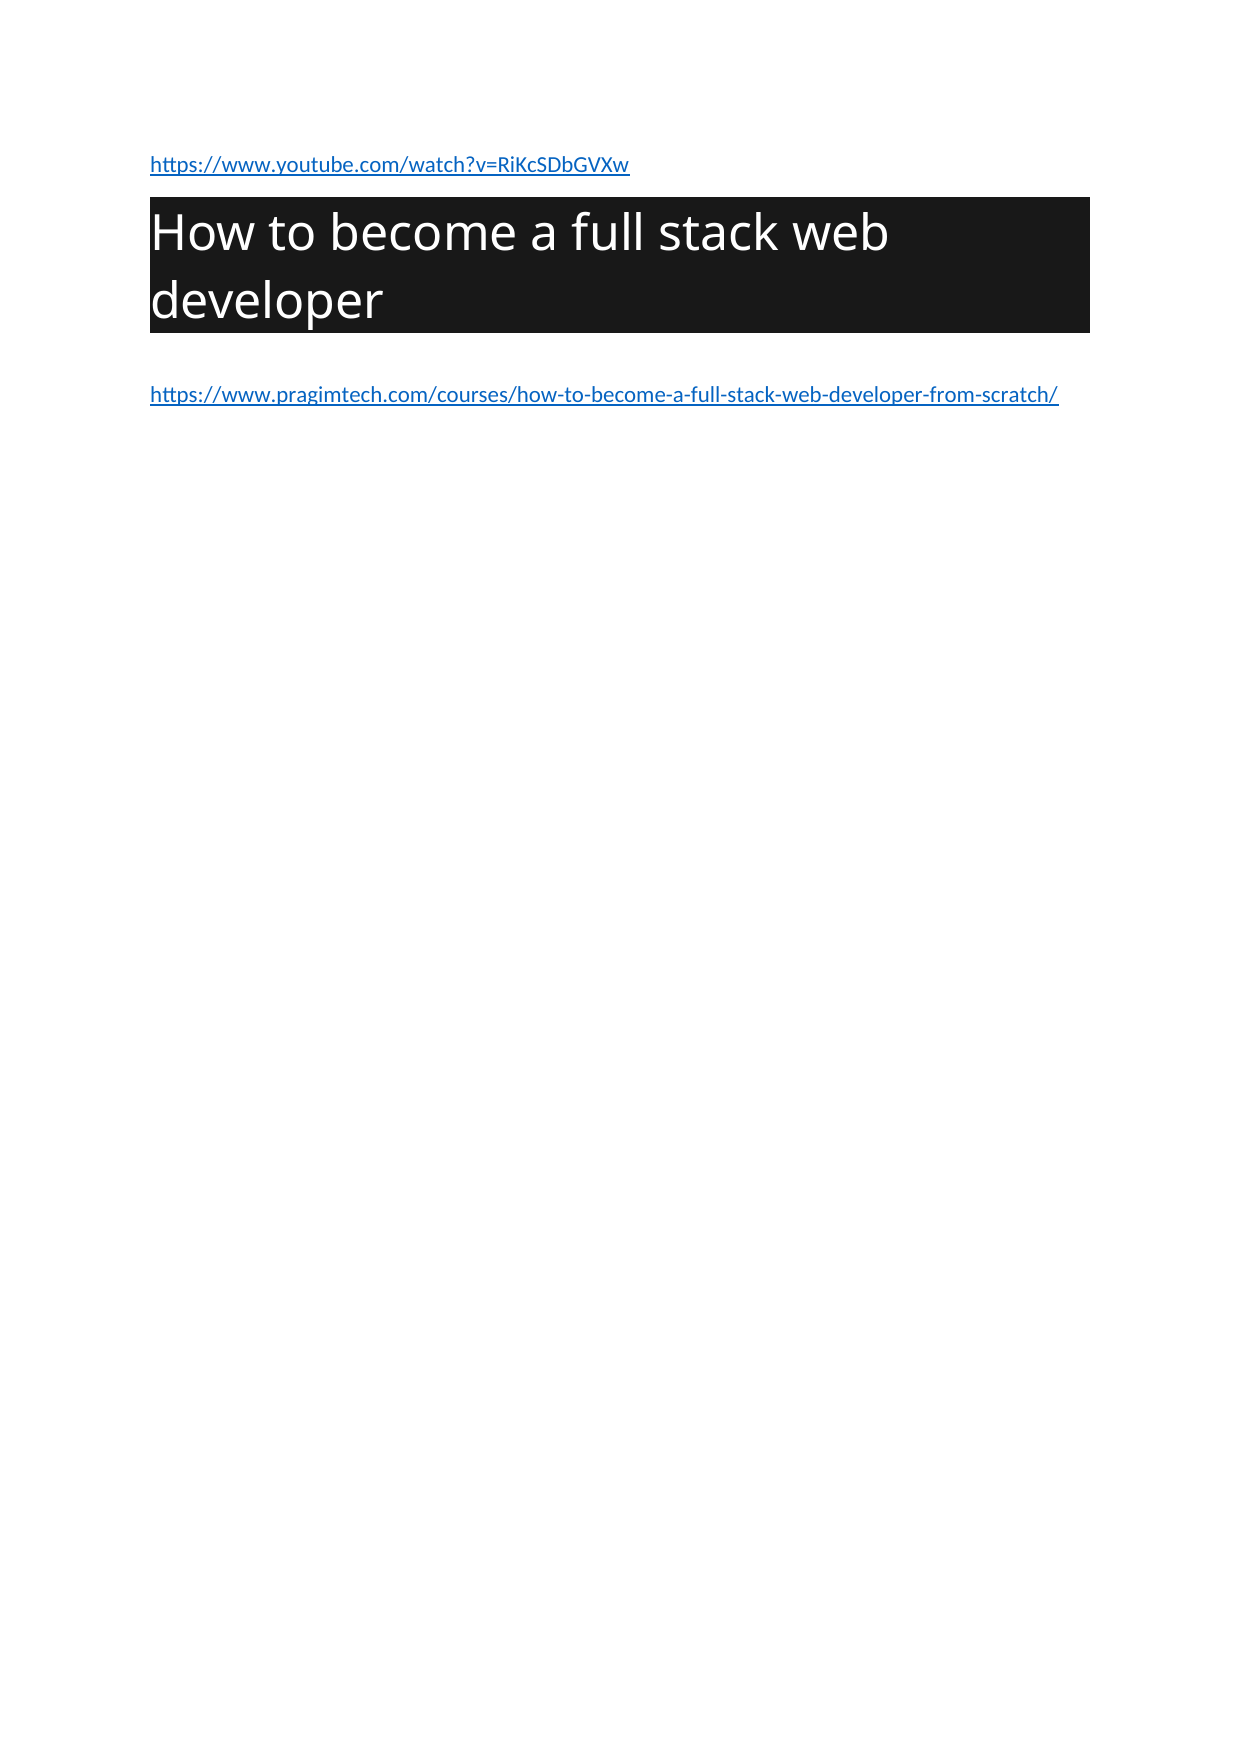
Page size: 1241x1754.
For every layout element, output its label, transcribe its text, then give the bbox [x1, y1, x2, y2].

text https://www.youtube.com/watch?v=RiKcSDbGVXw [150, 150, 1090, 178]
text https://www.pragimtech.com/courses/how-to-become-a-full-stack-web-developer-from-scratch/ [150, 380, 1090, 408]
text How to become a full stack web developer [150, 197, 1090, 333]
